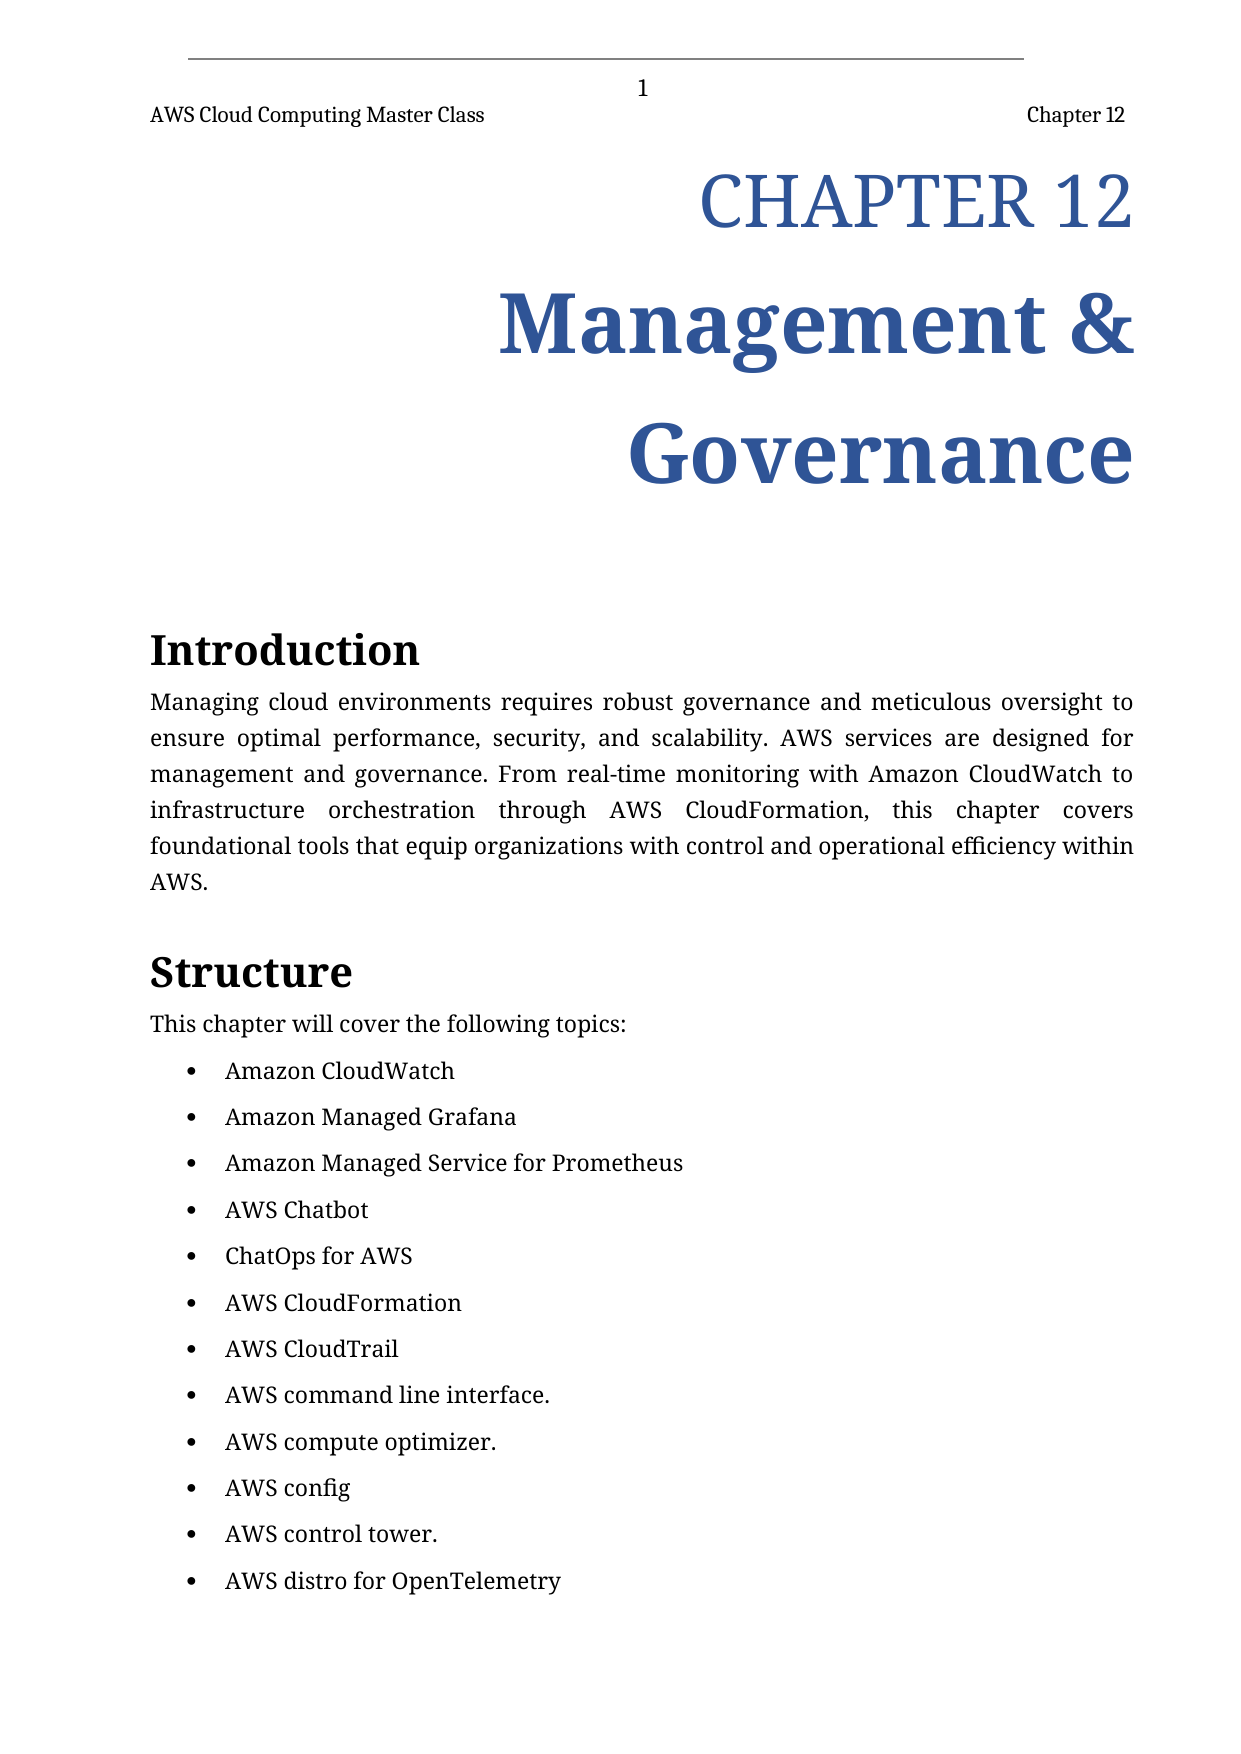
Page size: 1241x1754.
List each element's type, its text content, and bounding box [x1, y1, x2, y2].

list Amazon CloudWatch [187, 1055, 1135, 1086]
list AWS command line interface. [187, 1379, 1135, 1410]
title CHAPTER 12 [150, 150, 1135, 249]
list AWS config [187, 1472, 1135, 1503]
list ChatOps for AWS [187, 1240, 1135, 1271]
list AWS compute optimizer. [187, 1426, 1135, 1457]
subtitle Introduction [150, 621, 1135, 677]
list AWS control tower. [187, 1518, 1135, 1549]
text Managing cloud environments requires robust governance and meticulous oversight to ensure optimal performance, security, and scalability. AWS services are designed for management and governance. From real-time monitoring with Amazon CloudWatch to infrastructure orchestration through AWS CloudFormation, this chapter covers foundational tools that equip organizations with control and operational efficiency within AWS. [150, 686, 1135, 897]
list AWS CloudFormation [187, 1286, 1135, 1318]
title Management & Governance [150, 264, 1135, 508]
text This chapter will cover the following topics: [150, 1008, 1135, 1039]
list AWS Chatbot [187, 1194, 1135, 1225]
list AWS distro for OpenTelemetry [187, 1564, 1135, 1596]
subtitle Structure [150, 943, 1135, 1000]
list Amazon Managed Grafana [187, 1101, 1135, 1132]
list Amazon Managed Service for Prometheus [187, 1147, 1135, 1179]
list AWS CloudTrail [187, 1333, 1135, 1364]
